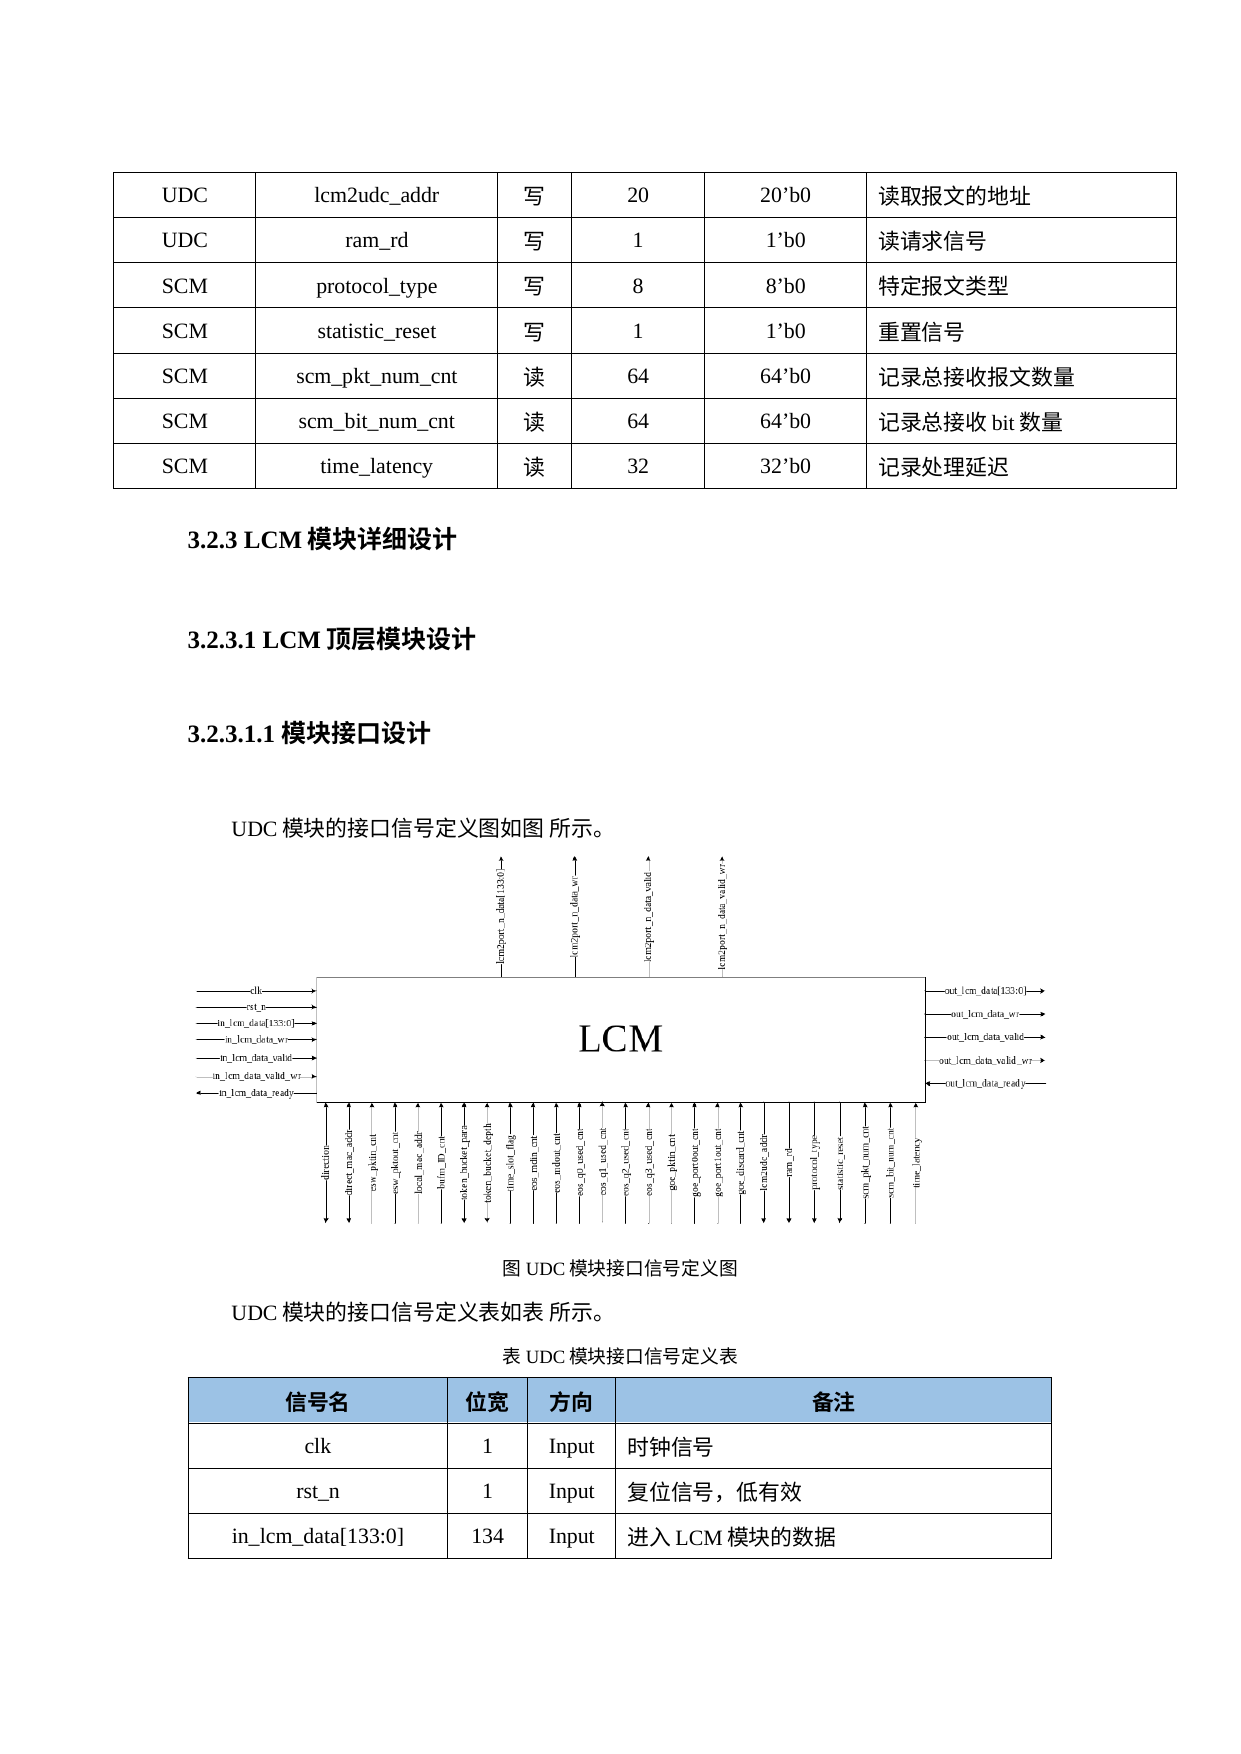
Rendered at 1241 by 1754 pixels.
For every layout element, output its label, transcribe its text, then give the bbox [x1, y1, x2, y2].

table_cell 64 [572, 399, 704, 443]
table_cell time_latency [256, 444, 497, 488]
table_cell 重置信号 [867, 308, 1176, 352]
table_header 备注 [616, 1378, 1051, 1422]
table_cell 8’b0 [705, 263, 866, 307]
table_cell 32 [572, 444, 704, 488]
table_cell 写 [498, 218, 571, 262]
subtitle 3.2.3.1.1 模块接口设计 [187, 710, 1053, 754]
table_cell 20’b0 [705, 173, 866, 217]
table_cell SCM [114, 354, 255, 397]
text 表 UDC模块接口信号定义表 [187, 1333, 1053, 1377]
table_cell Input [528, 1514, 615, 1558]
table_cell scm_pkt_num_cnt [256, 354, 497, 397]
table_cell 读 [498, 444, 571, 488]
table_cell 134 [448, 1514, 527, 1558]
table_cell 写 [498, 173, 571, 217]
table_cell 20 [572, 173, 704, 217]
table_cell UDC [114, 218, 255, 262]
table_cell 读取报文的地址 [867, 173, 1176, 217]
table_cell 进入LCM模块的数据 [616, 1514, 1051, 1558]
table_cell protocol_type [256, 263, 497, 307]
table_cell statistic_reset [256, 308, 497, 352]
subtitle 3.2.3 LCM模块详细设计 [187, 516, 1053, 560]
table_cell 1 [572, 308, 704, 352]
table_cell 1 [572, 218, 704, 262]
table_cell 读 [498, 399, 571, 443]
table_cell 64’b0 [705, 399, 866, 443]
table_cell 1 [448, 1469, 527, 1513]
table_cell 记录总接收报文数量 [867, 354, 1176, 397]
table_cell rst_n [189, 1469, 447, 1513]
table_cell Input [528, 1469, 615, 1513]
table_cell SCM [114, 263, 255, 307]
table_cell UDC [114, 173, 255, 217]
table_cell 1’b0 [705, 218, 866, 262]
table_cell 记录总接收bit数量 [867, 399, 1176, 443]
table_cell clk [189, 1424, 447, 1467]
table_cell ram_rd [256, 218, 497, 262]
table_cell 1 [448, 1424, 527, 1467]
table_cell 读 [498, 354, 571, 397]
table_cell lcm2udc_addr [256, 173, 497, 217]
text 图 UDC模块接口信号定义图 [187, 1245, 1053, 1289]
table_cell in_lcm_data[133:0] [189, 1514, 447, 1558]
subtitle 3.2.3.1 LCM顶层模块设计 [187, 616, 1053, 659]
table_cell 记录处理延迟 [867, 444, 1176, 488]
table_cell 写 [498, 263, 571, 307]
table_cell Input [528, 1424, 615, 1467]
text UDC模块的接口信号定义图如图 所示。 [187, 804, 1053, 848]
table_cell 1’b0 [705, 308, 866, 352]
table_cell 写 [498, 308, 571, 352]
table_header 信号名 [189, 1378, 447, 1422]
table_cell 8 [572, 263, 704, 307]
table_cell SCM [114, 444, 255, 488]
table_cell 64 [572, 354, 704, 397]
table_cell 读请求信号 [867, 218, 1176, 262]
table_header 位宽 [448, 1378, 527, 1422]
text UDC模块的接口信号定义表如表 所示。 [187, 1289, 1053, 1333]
table_cell 32’b0 [705, 444, 866, 488]
table_cell scm_bit_num_cnt [256, 399, 497, 443]
table_cell 复位信号，低有效 [616, 1469, 1051, 1513]
table_cell SCM [114, 308, 255, 352]
table_cell 64’b0 [705, 354, 866, 397]
table_cell 特定报文类型 [867, 263, 1176, 307]
table_cell 时钟信号 [616, 1424, 1051, 1467]
table_header 方向 [528, 1378, 615, 1422]
table_cell SCM [114, 399, 255, 443]
